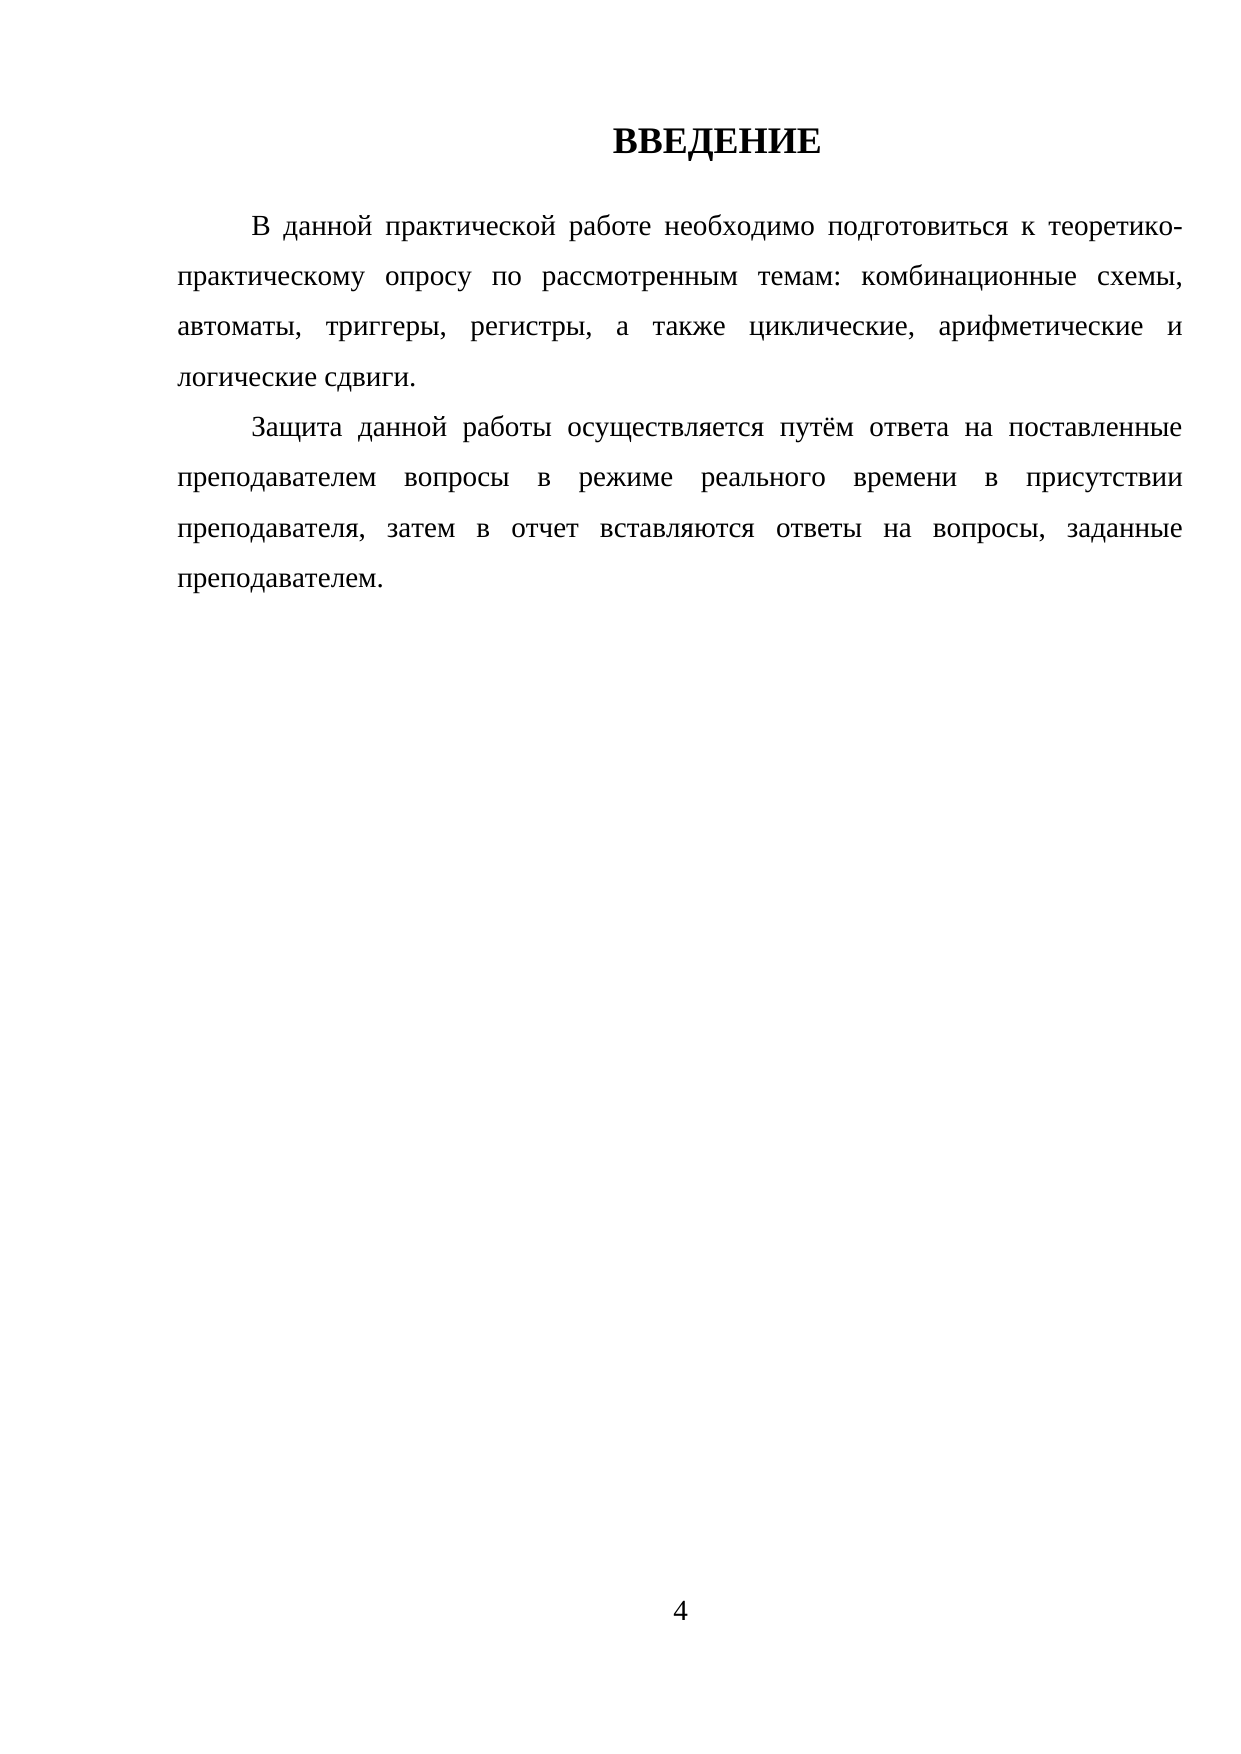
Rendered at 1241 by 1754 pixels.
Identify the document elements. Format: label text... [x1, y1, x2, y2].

subtitle ВВЕДЕНИЕ [177, 118, 1183, 161]
text В данной практической работе необходимо подготовиться к теоретико-практическому опросу по рассмотренным темам: комбинационные схемы, автоматы, триггеры, регистры, а также циклические, арифметические и логические сдвиги. [177, 208, 1183, 392]
text Защита данной работы осуществляется путём ответа на поставленные преподавателем вопросы в режиме реального времени в присутствии преподавателя, затем в отчет вставляются ответы на вопросы, заданные преподавателем. [177, 409, 1183, 593]
